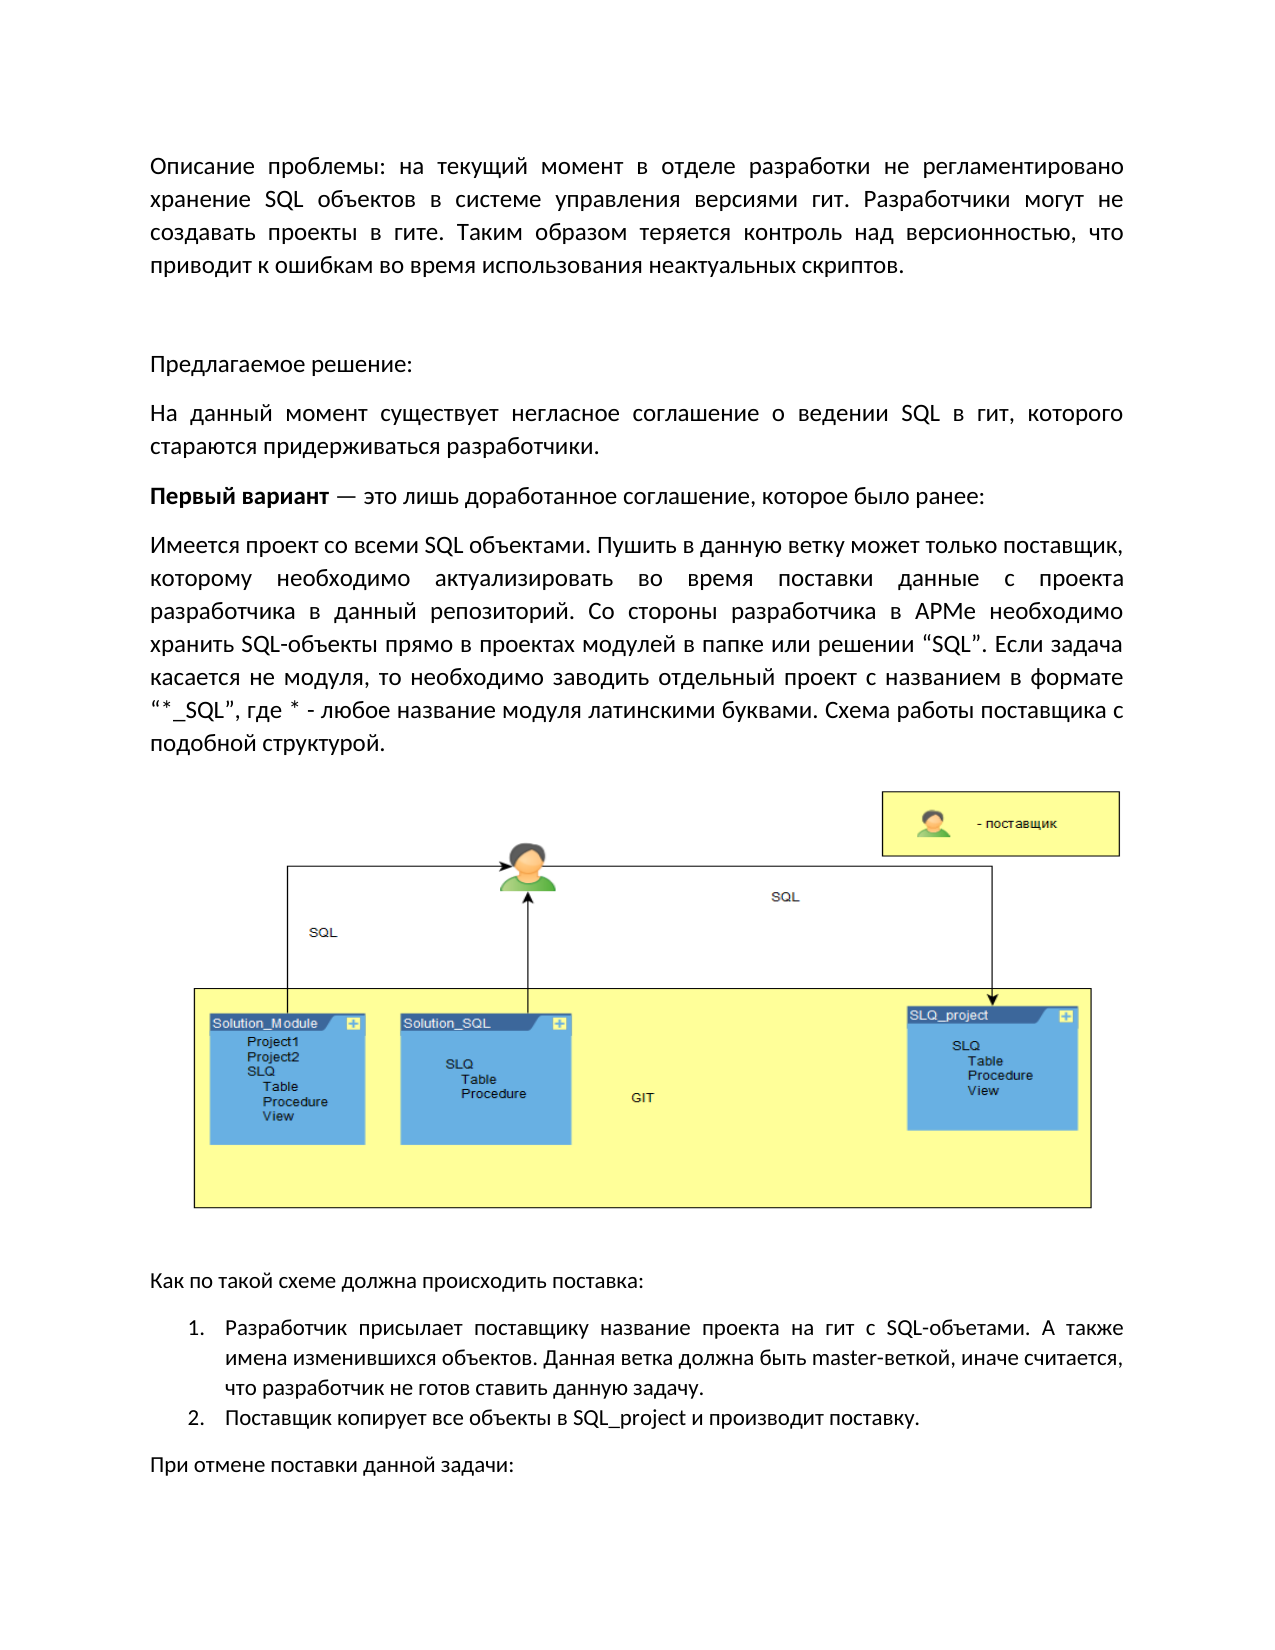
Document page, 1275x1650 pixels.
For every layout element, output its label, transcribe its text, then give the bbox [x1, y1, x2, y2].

list Поставщик копирует все объекты в SQL_project и производит поставку. [187, 1403, 1125, 1432]
text Имеется проект со всеми SQL объектами. Пушить в данную ветку может только поставщик, которому необходимо актуализировать во время поставки данные с проекта разработчика в данный репозиторий. Со стороны разработчика в АРМе необходимо хранить SQL-объекты прямо в проектах модулей в папке или решении “SQL”. Если задача касается не модуля, то необходимо заводить отдельный проект с названием в формате “*_SQL”, где * - любое название модуля латинскими буквами. Схема работы поставщика с подобной структурой. [150, 529, 1125, 758]
list Разработчик присылает поставщику название проекта на гит с SQL-объетами. А также имена изменившихся объектов. Данная ветка должна быть master-веткой, иначе считается, что разработчик не готов ставить данную задачу. [187, 1313, 1125, 1401]
text Предлагаемое решение: [150, 348, 1125, 378]
text Как по такой схеме должна происходить поставка: [150, 1266, 1125, 1294]
text Первый вариант — это лишь доработанное соглашение, которое было ранее: [150, 480, 1125, 511]
text При отмене поставки данной задачи: [150, 1450, 1125, 1478]
text На данный момент существует негласное соглашение о ведении SQL в гит, которого стараются придерживаться разработчики. [150, 397, 1125, 461]
text Описание проблемы: на текущий момент в отделе разработки не регламентировано хранение SQL объектов в системе управления версиями гит. Разработчики могут не создавать проекты в гите. Таким образом теряется контроль над версионностью, что приводит к ошибкам во время использования неактуальных скриптов. [150, 150, 1125, 279]
